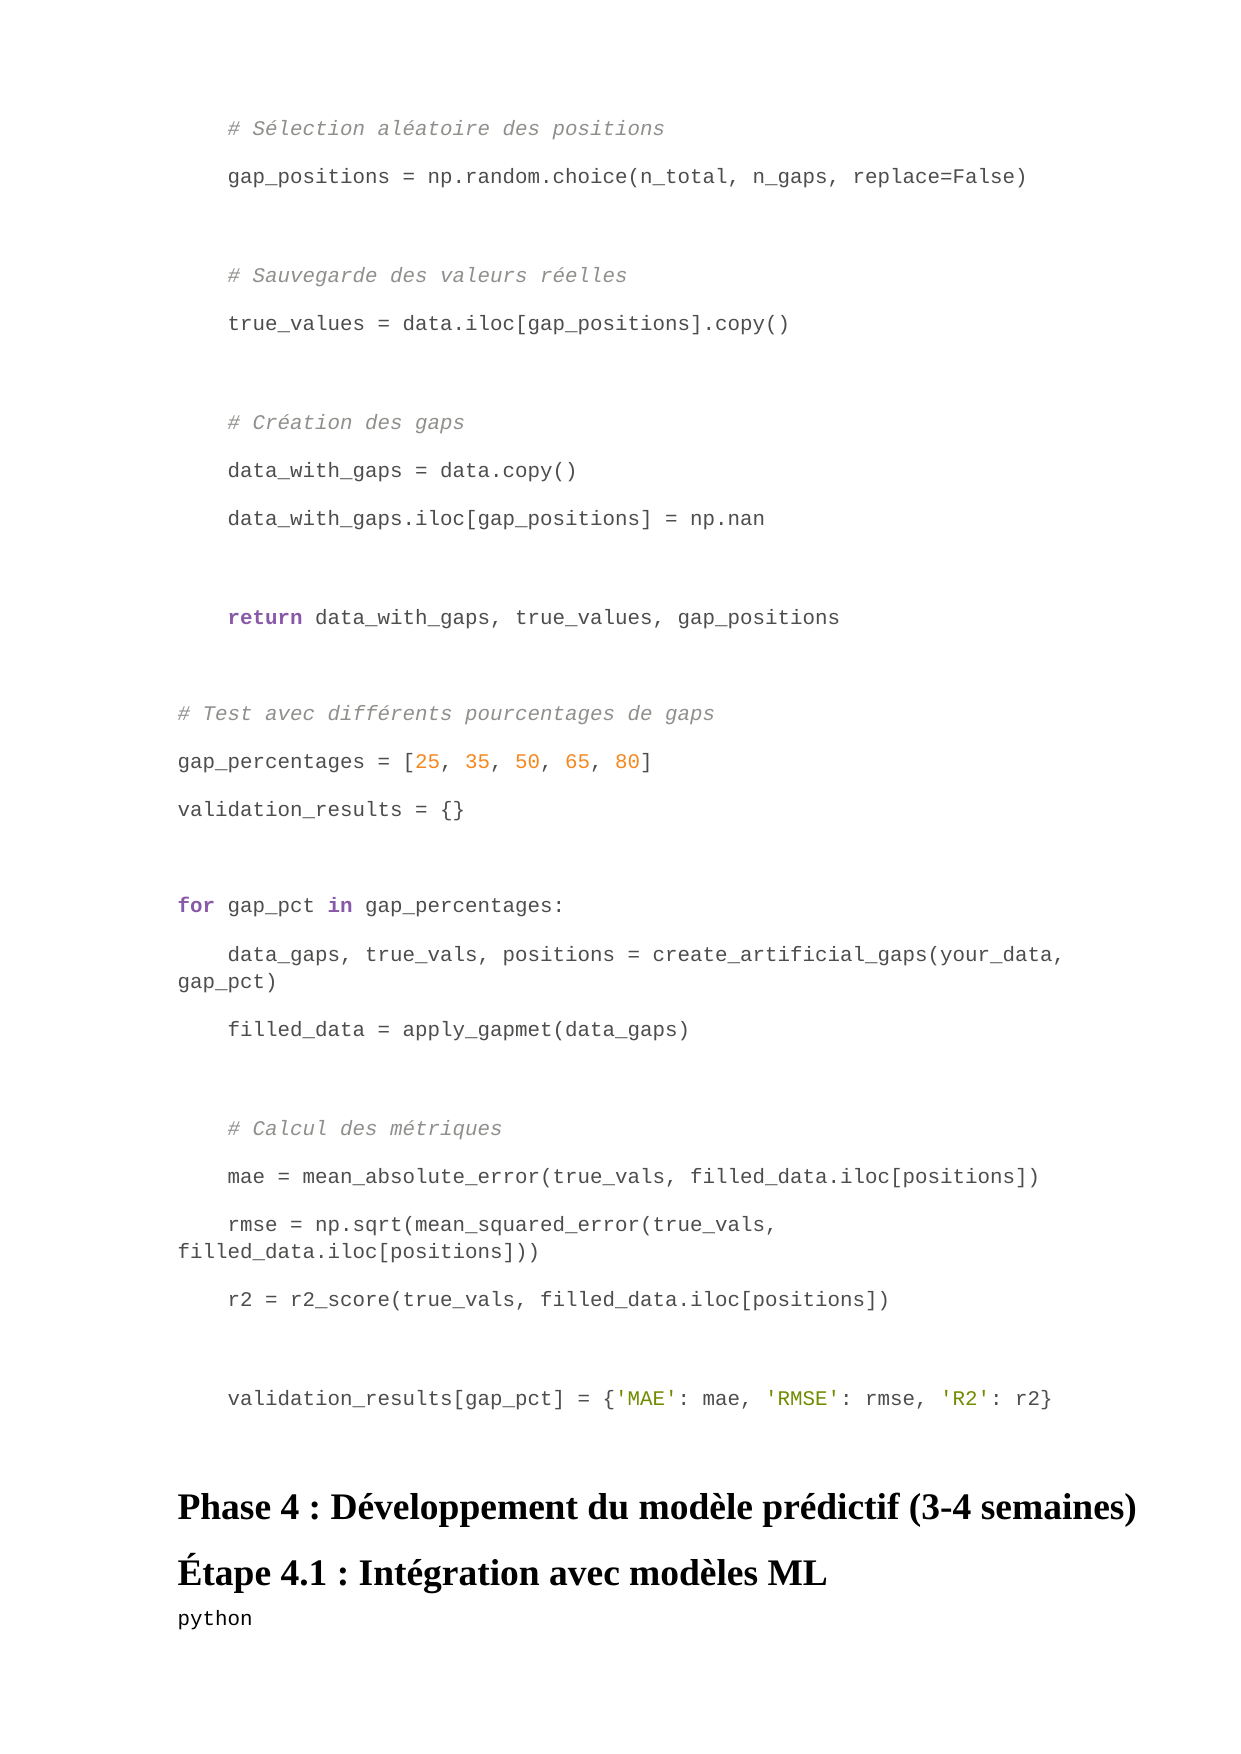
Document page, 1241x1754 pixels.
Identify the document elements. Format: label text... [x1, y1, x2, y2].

text gap_positions = np.random.choice(n_total, n_gaps, replace=False) [177, 166, 1152, 190]
text # Test avec différents pourcentages de gaps [177, 703, 1152, 727]
text data_with_gaps = data.copy() [177, 460, 1152, 484]
text data_gaps, true_vals, positions = create_artificial_gaps(your_data, gap_pct) [177, 943, 1152, 994]
text r2 = r2_score(true_vals, filled_data.iloc[positions]) [177, 1289, 1152, 1313]
text data_with_gaps.iloc[gap_positions] = np.nan [177, 508, 1152, 532]
text # Sélection aléatoire des positions [177, 118, 1152, 142]
text python [177, 1608, 1152, 1632]
text # Calcul des métriques [177, 1118, 1152, 1141]
text # Sauvegarde des valeurs réelles [177, 265, 1152, 289]
subtitle Étape 4.1 : Intégration avec modèles ML [177, 1550, 1152, 1593]
text # Création des gaps [177, 412, 1152, 436]
text mae = mean_absolute_error(true_vals, filled_data.iloc[positions]) [177, 1166, 1152, 1189]
subtitle Phase 4 : Développement du modèle prédictif (3-4 semaines) [177, 1484, 1152, 1527]
text validation_results = {} [177, 799, 1152, 823]
text return data_with_gaps, true_values, gap_positions [177, 607, 1152, 631]
text gap_percentages = [25, 35, 50, 65, 80] [177, 751, 1152, 775]
text validation_results[gap_pct] = {'MAE': mae, 'RMSE': rmse, 'R2': r2} [177, 1388, 1152, 1412]
text for gap_pct in gap_percentages: [177, 896, 1152, 919]
text filled_data = apply_gapmet(data_gaps) [177, 1019, 1152, 1042]
text rmse = np.sqrt(mean_squared_error(true_vals, filled_data.iloc[positions])) [177, 1214, 1152, 1265]
text true_values = data.iloc[gap_positions].copy() [177, 313, 1152, 337]
